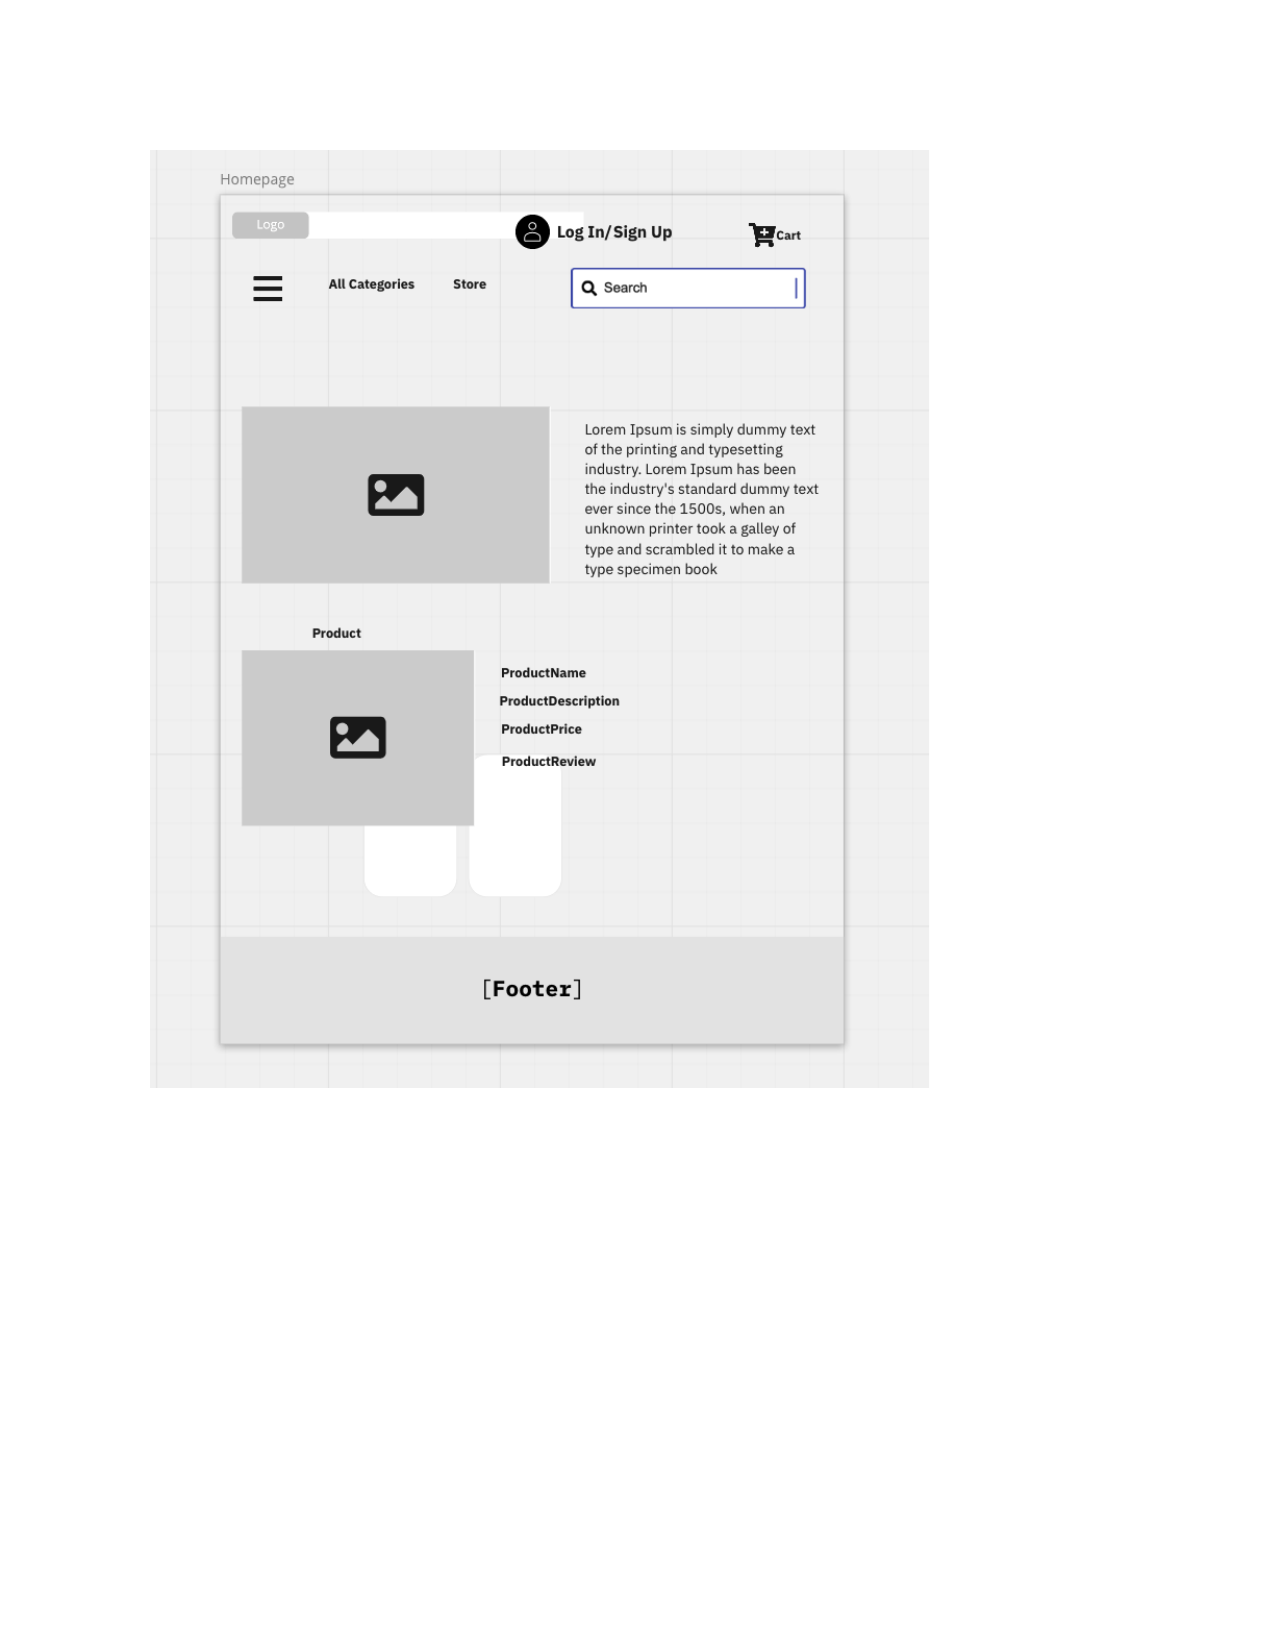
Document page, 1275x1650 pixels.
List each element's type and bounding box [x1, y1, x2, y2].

picture [150, 150, 930, 1088]
